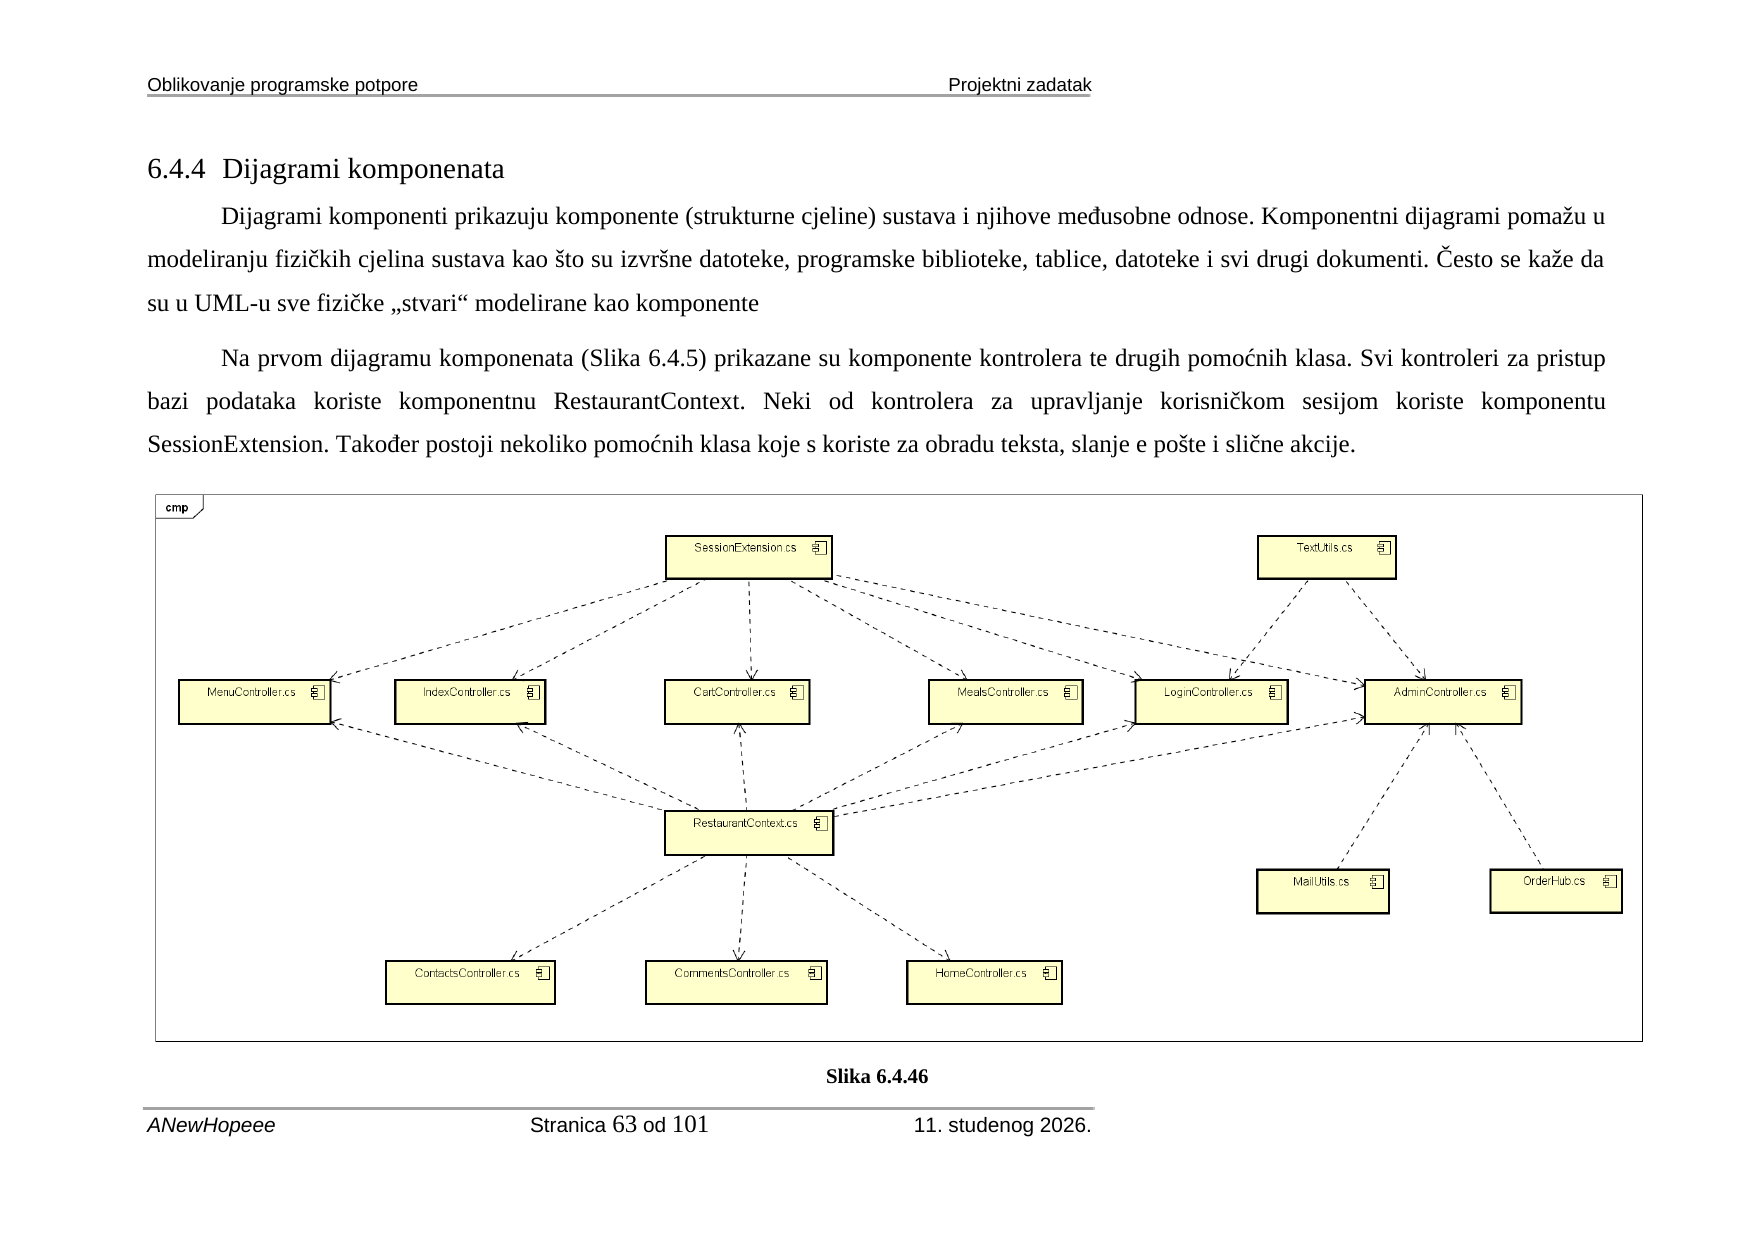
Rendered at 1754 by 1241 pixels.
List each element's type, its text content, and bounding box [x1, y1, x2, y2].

text Slika 6.4 Dijagram komponenata kontrolera i pomoćnih klasa [147, 1064, 1607, 1088]
picture [147, 485, 1650, 1050]
text Dijagrami komponenti prikazuju komponente (strukturne cjeline) sustava i njihove međusobne odnose. Komponentni dijagrami pomažu u modeliranju fizičkih cjelina sustava kao što su izvršne datoteke, programske biblioteke, tablice, datoteke i svi drugi dokumenti. Često se kaže da su u UML-u sve fizičke „stvari“ modelirane kao komponente [147, 201, 1607, 316]
text Slika 6.45 prikaz komponen kontrolera te drugih pomoćnih klasa. Svi kontroleri za pristup bazi podataka koriste komponentnu RestaurantContext. Neki od kontrolera za upravljanje korisničkom sesijom koriste komponentu SessionExtension. Također postoji nekoliko pomoćnih klasa koje s koriste za obradu teksta, slanje e pošte i slične akcije. [147, 343, 1607, 458]
subtitle Dijagrami komponenata [147, 151, 1607, 185]
